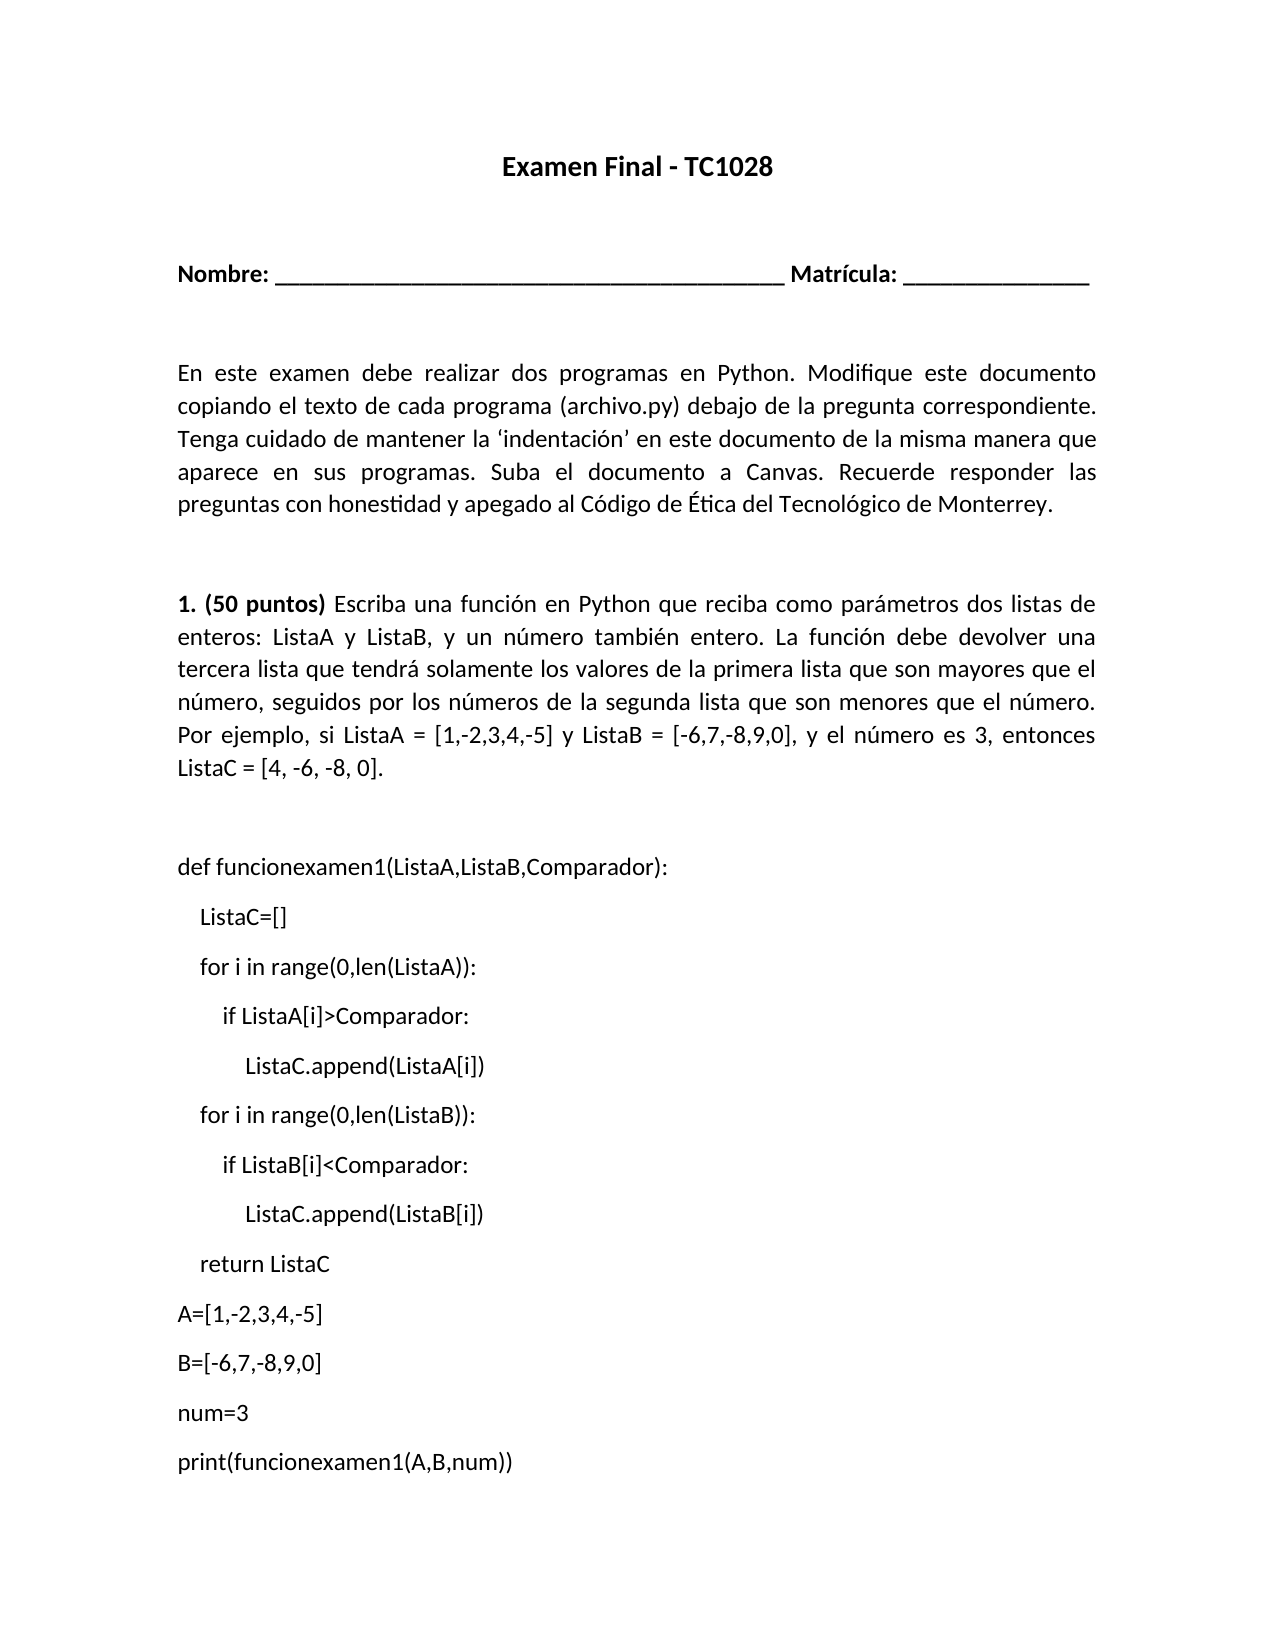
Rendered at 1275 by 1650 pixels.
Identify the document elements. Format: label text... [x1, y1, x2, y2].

text return ListaC [177, 1248, 1098, 1279]
text ListaC=[] [177, 901, 1098, 932]
text En este examen debe realizar dos programas en Python. Modifique este documento copiando el texto de cada programa (archivo.py) debajo de la pregunta correspondiente. Tenga cuidado de mantener la ‘indentación’ en este documento de la misma manera que aparece en sus programas. Suba el documento a Canvas. Recuerde responder las preguntas con honestidad y apegado al Código de Ética del Tecnológico de Monterrey. [177, 357, 1098, 519]
text Examen Final - TC1028 [177, 148, 1098, 183]
text A=[1,-2,3,4,-5] [177, 1298, 1098, 1328]
text def funcionexamen1(ListaA,ListaB,Comparador): [177, 852, 1098, 882]
text for i in range(0,len(ListaA)): [177, 951, 1098, 981]
text Nombre: _________________________________________ Matrícula: _______________ [177, 258, 1098, 288]
text if ListaA[i]>Comparador: [177, 1000, 1098, 1031]
text print(funcionexamen1(A,B,num)) [177, 1447, 1098, 1477]
text ListaC.append(ListaA[i]) [177, 1050, 1098, 1080]
text num=3 [177, 1397, 1098, 1427]
text B=[-6,7,-8,9,0] [177, 1347, 1098, 1378]
text ListaC.append(ListaB[i]) [177, 1199, 1098, 1229]
text if ListaB[i]<Comparador: [177, 1149, 1098, 1179]
text for i in range(0,len(ListaB)): [177, 1099, 1098, 1130]
text 1. (50 puntos) Escriba una función en Python que reciba como parámetros dos listas de enteros: ListaA y ListaB, y un número también entero. La función debe devolver una tercera lista que tendrá solamente los valores de la primera lista que son mayores que el número, seguidos por los números de la segunda lista que son menores que el número. Por ejemplo, si ListaA = [1,-2,3,4,-5] y ListaB = [-6,7,-8,9,0], y el número es 3, entonces ListaC = [4, -6, -8, 0]. [177, 588, 1098, 783]
